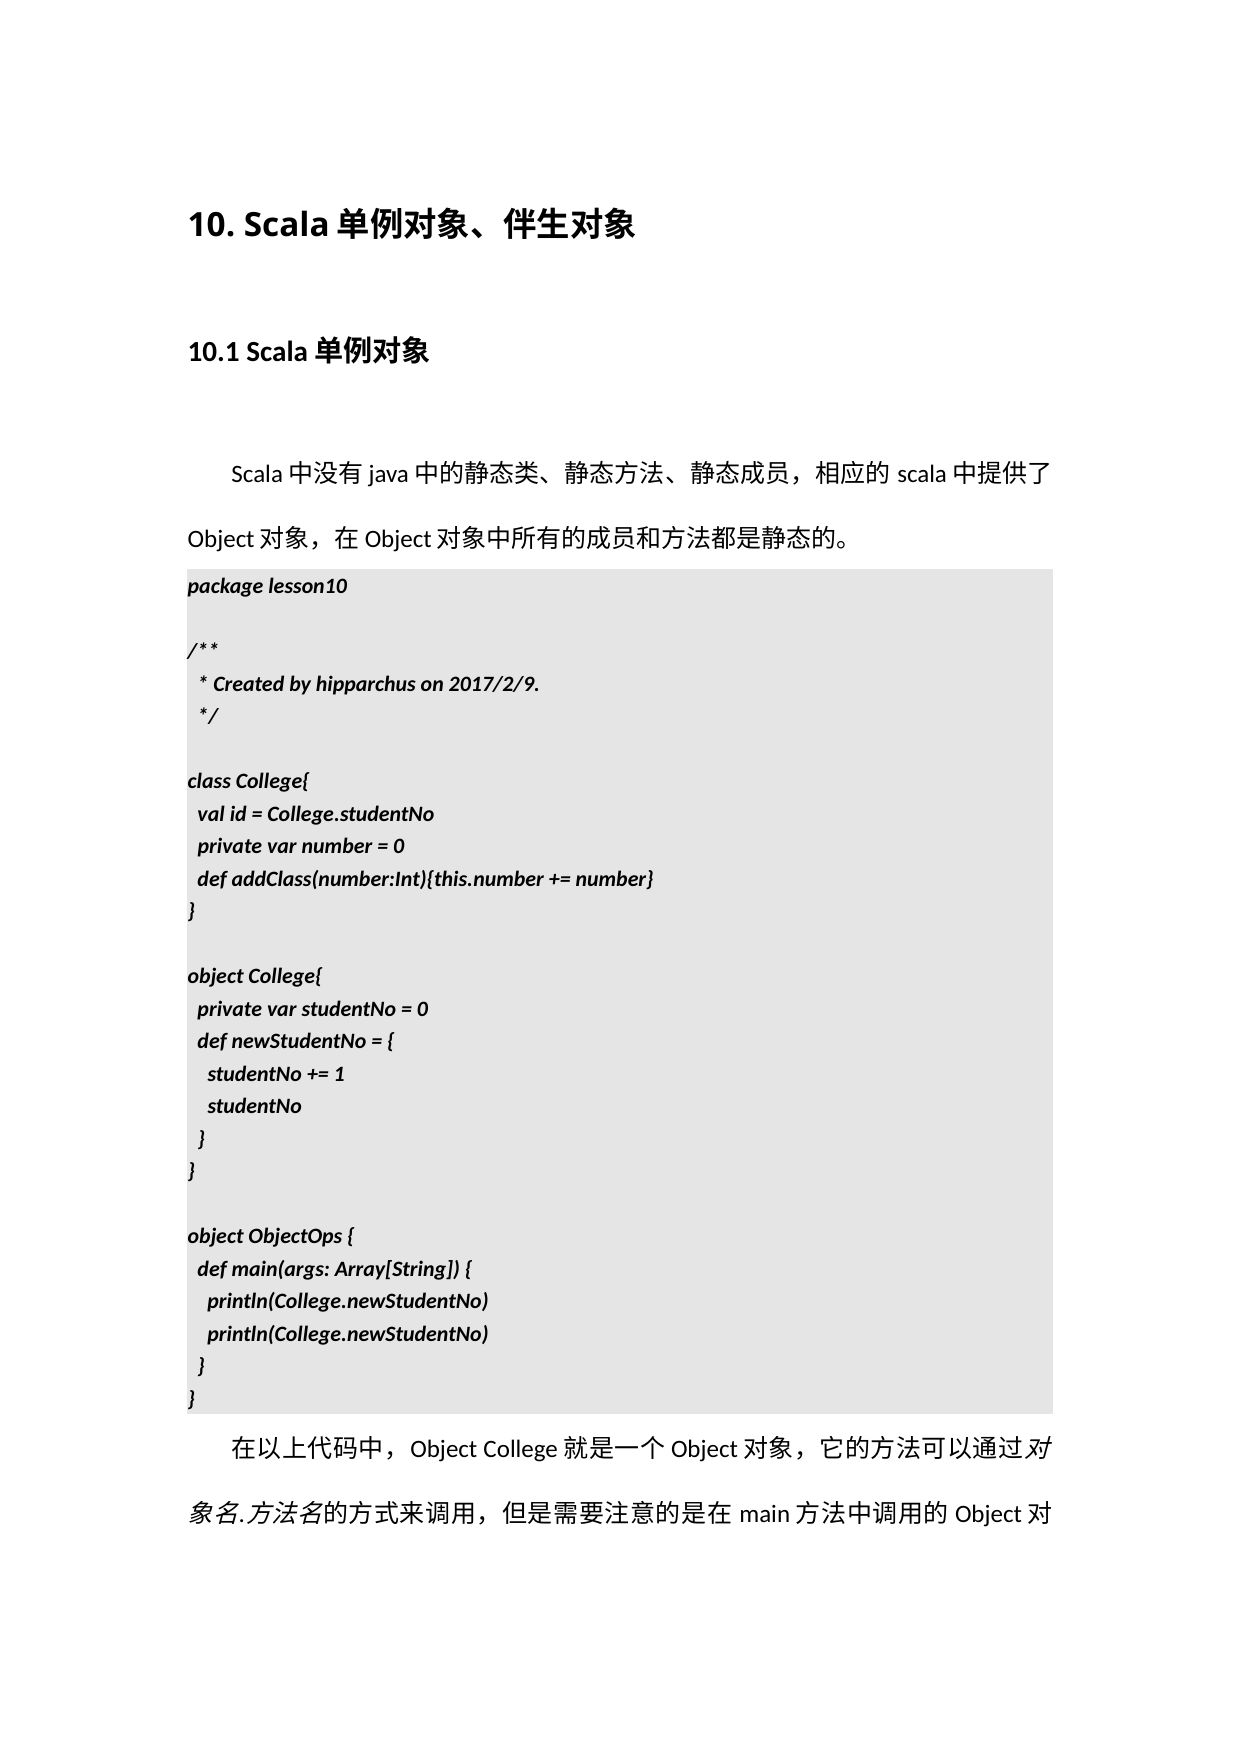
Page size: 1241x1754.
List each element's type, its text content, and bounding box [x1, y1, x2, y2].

text package lesson10 /** * Created by hipparchus on 2017/2/9. */ class College{ val id = College.studentNo private var number = 0 def addClass(number:Int){this.number += number} } object College{ private var studentNo = 0 def newStudentNo = { studentNo += 1 studentNo } } object ObjectOps { def main(args: Array[String]) { println(College.newStudentNo) println(College.newStudentNo) } } [187, 569, 1053, 1414]
text Scala中没有java中的静态类、静态方法、静态成员，相应的scala中提供了Object对象，在Object对象中所有的成员和方法都是静态的。 [187, 439, 1053, 569]
subtitle 10.1 Scala单例对象 [187, 316, 1053, 381]
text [187, 1414, 1053, 1544]
subtitle 10. Scala单例对象、伴生对象 [187, 189, 1053, 254]
